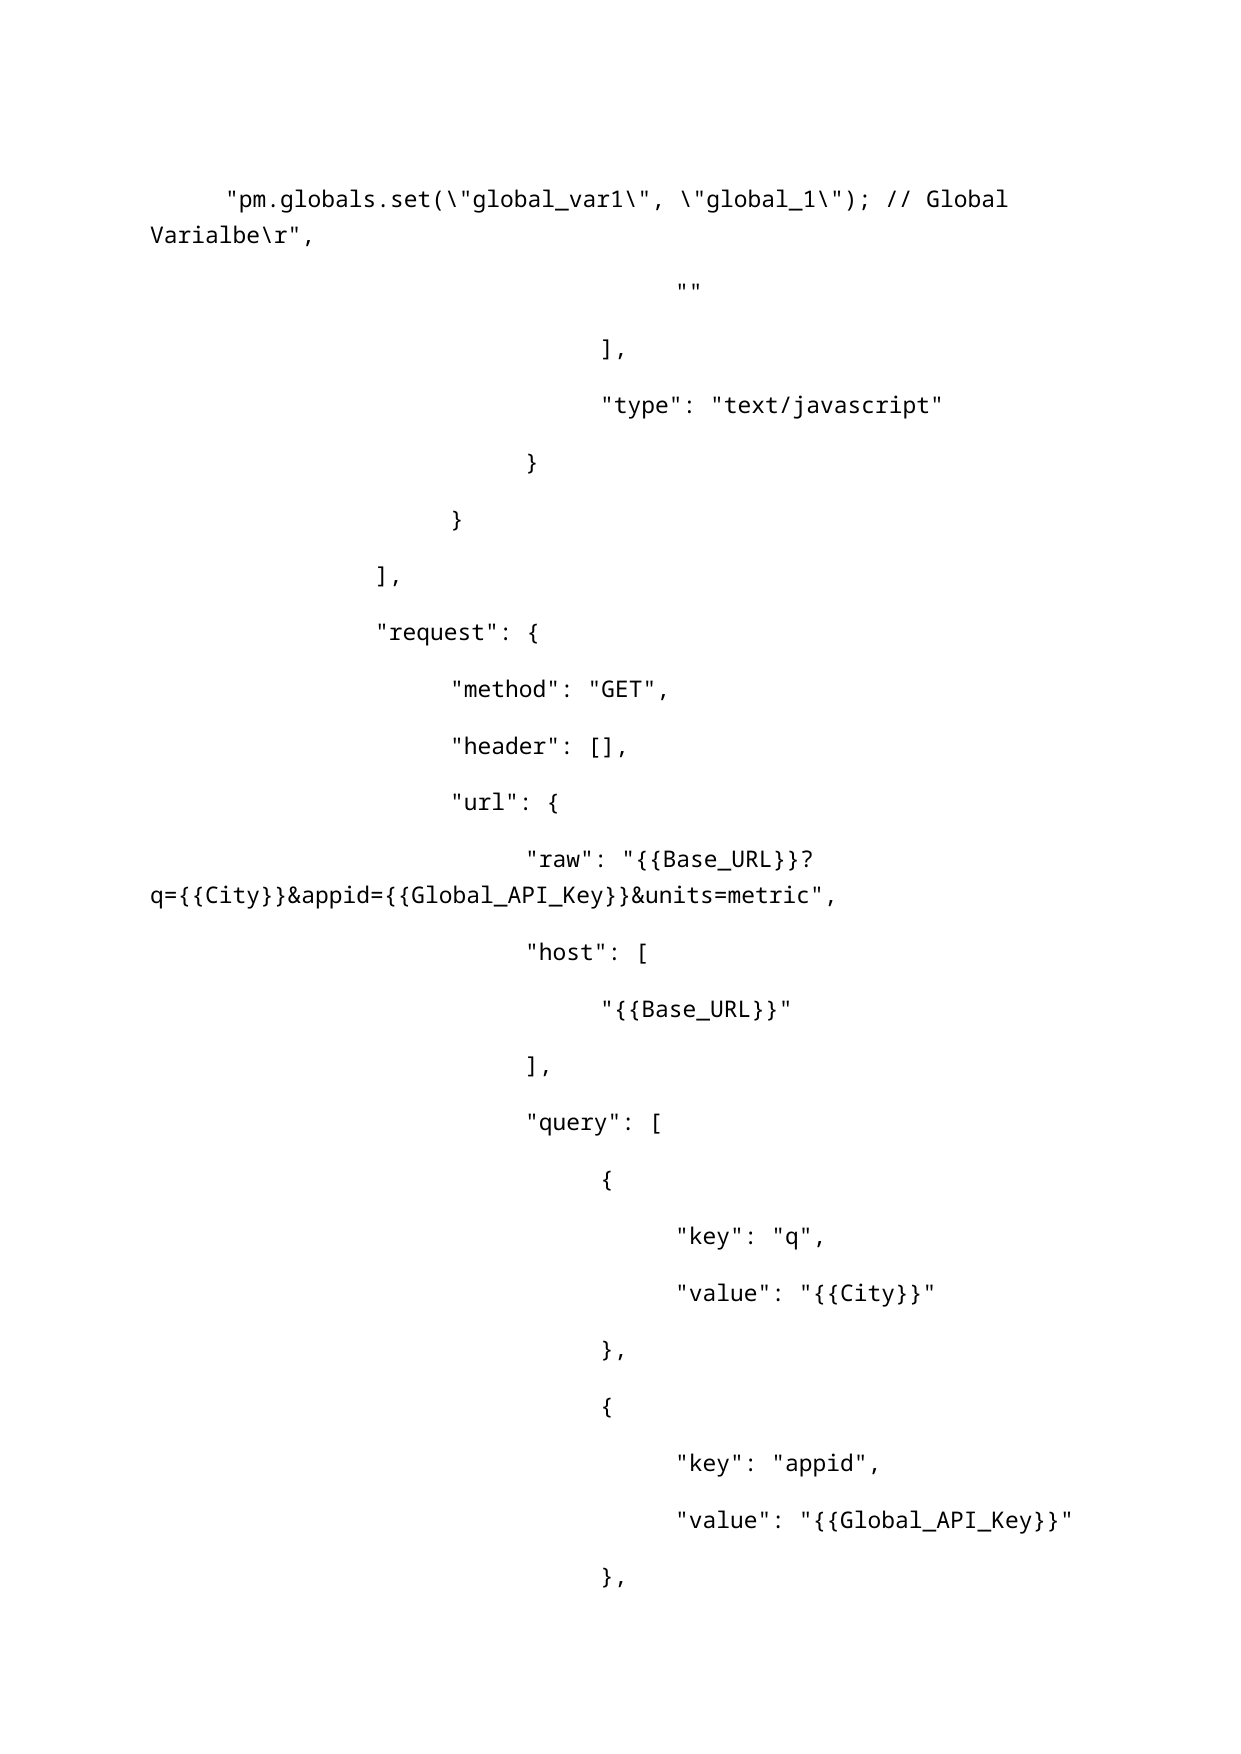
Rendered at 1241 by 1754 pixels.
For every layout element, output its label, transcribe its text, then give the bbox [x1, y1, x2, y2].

text ], [150, 559, 1090, 591]
text "type": "text/javascript" [150, 389, 1090, 420]
text "key": "appid", [150, 1447, 1090, 1478]
text { [150, 1163, 1090, 1194]
text "{{Base_URL}}" [150, 993, 1090, 1024]
text } [150, 502, 1090, 534]
text "query": [ [150, 1106, 1090, 1137]
text "url": { [150, 786, 1090, 818]
text }, [150, 1333, 1090, 1364]
text "header": [], [150, 729, 1090, 761]
text "value": "{{City}}" [150, 1276, 1090, 1308]
text "method": "GET", [150, 673, 1090, 704]
text ], [150, 332, 1090, 363]
text "" [150, 275, 1090, 307]
text ], [150, 1049, 1090, 1081]
text "value": "{{Global_API_Key}}" [150, 1503, 1090, 1535]
text "pm.globals.set(\"global_var1\", \"global_1\"); // Global Varialbe\r", [150, 150, 1090, 250]
text "raw": "{{Base_URL}}?q={{City}}&appid={{Global_API_Key}}&units=metric", [150, 843, 1090, 910]
text "host": [ [150, 936, 1090, 967]
text } [150, 446, 1090, 477]
text }, [150, 1560, 1090, 1592]
text "request": { [150, 616, 1090, 647]
text { [150, 1390, 1090, 1421]
text "key": "q", [150, 1220, 1090, 1251]
